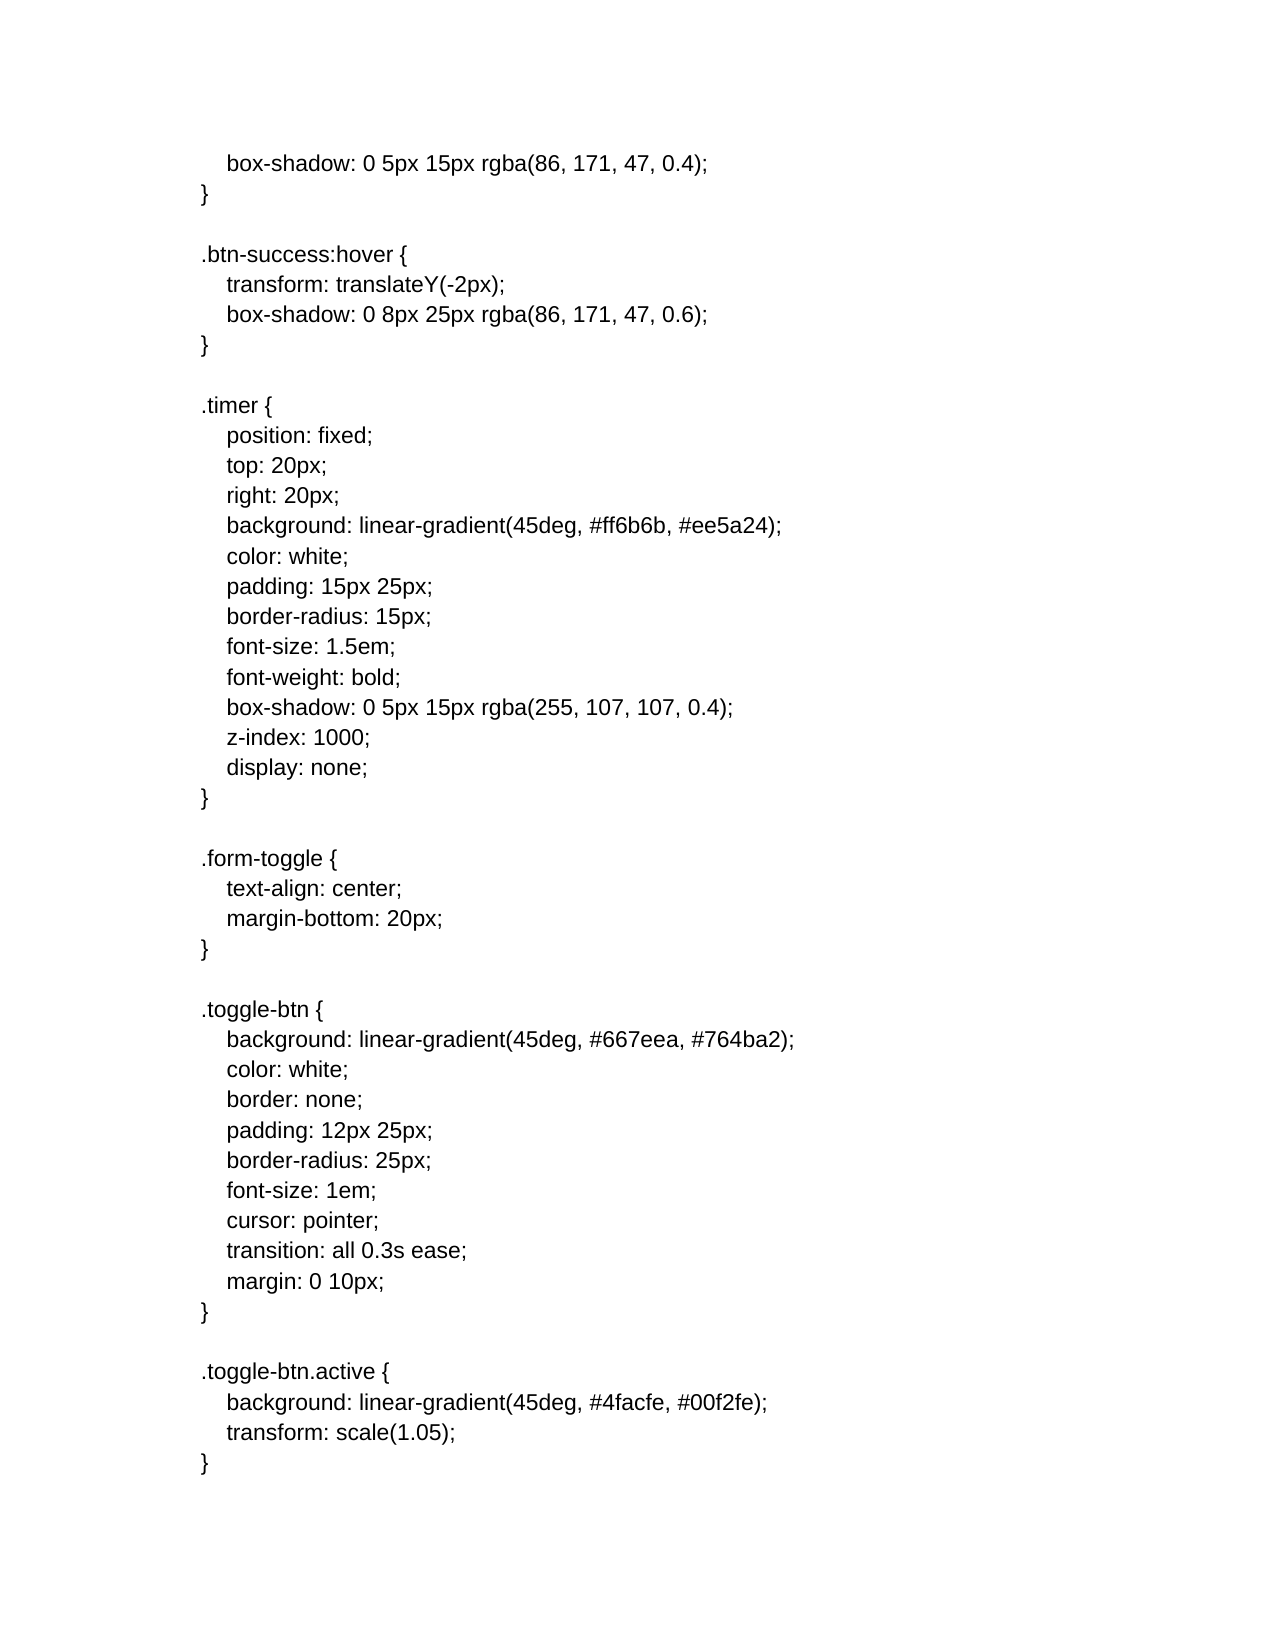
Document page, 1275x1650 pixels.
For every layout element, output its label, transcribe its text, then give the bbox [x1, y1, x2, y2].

text cursor: pointer; [150, 1207, 1125, 1234]
text font-size: 1.5em; [150, 633, 1125, 660]
text background: linear-gradient(45deg, #4facfe, #00f2fe); [150, 1388, 1125, 1415]
text padding: 15px 25px; [150, 573, 1125, 599]
text margin: 0 10px; [150, 1268, 1125, 1294]
text font-size: 1em; [150, 1177, 1125, 1203]
text background: linear-gradient(45deg, #ff6b6b, #ee5a24); [150, 512, 1125, 539]
text } [150, 935, 1125, 962]
text box-shadow: 0 8px 25px rgba(86, 171, 47, 0.6); [150, 301, 1125, 327]
text } [150, 1298, 1125, 1324]
text padding: 12px 25px; [150, 1117, 1125, 1143]
text background: linear-gradient(45deg, #667eea, #764ba2); [150, 1026, 1125, 1052]
text font-weight: bold; [150, 663, 1125, 690]
text .toggle-btn.active { [150, 1358, 1125, 1385]
text } [150, 331, 1125, 358]
text position: fixed; [150, 422, 1125, 448]
text text-align: center; [150, 875, 1125, 901]
text display: none; [150, 754, 1125, 781]
text transform: scale(1.05); [150, 1419, 1125, 1445]
text box-shadow: 0 5px 15px rgba(86, 171, 47, 0.4); [150, 150, 1125, 176]
text box-shadow: 0 5px 15px rgba(255, 107, 107, 0.4); [150, 694, 1125, 720]
text right: 20px; [150, 482, 1125, 509]
text transform: translateY(-2px); [150, 271, 1125, 297]
text border: none; [150, 1086, 1125, 1113]
text color: white; [150, 1056, 1125, 1083]
text } [150, 784, 1125, 811]
text } [150, 180, 1125, 207]
text border-radius: 25px; [150, 1147, 1125, 1173]
text z-index: 1000; [150, 724, 1125, 750]
text } [150, 1449, 1125, 1475]
text margin-bottom: 20px; [150, 905, 1125, 932]
text .toggle-btn { [150, 996, 1125, 1022]
text color: white; [150, 543, 1125, 569]
text .timer { [150, 392, 1125, 418]
text transition: all 0.3s ease; [150, 1237, 1125, 1264]
text .form-toggle { [150, 845, 1125, 871]
text .btn-success:hover { [150, 241, 1125, 267]
text top: 20px; [150, 452, 1125, 478]
text border-radius: 15px; [150, 603, 1125, 629]
